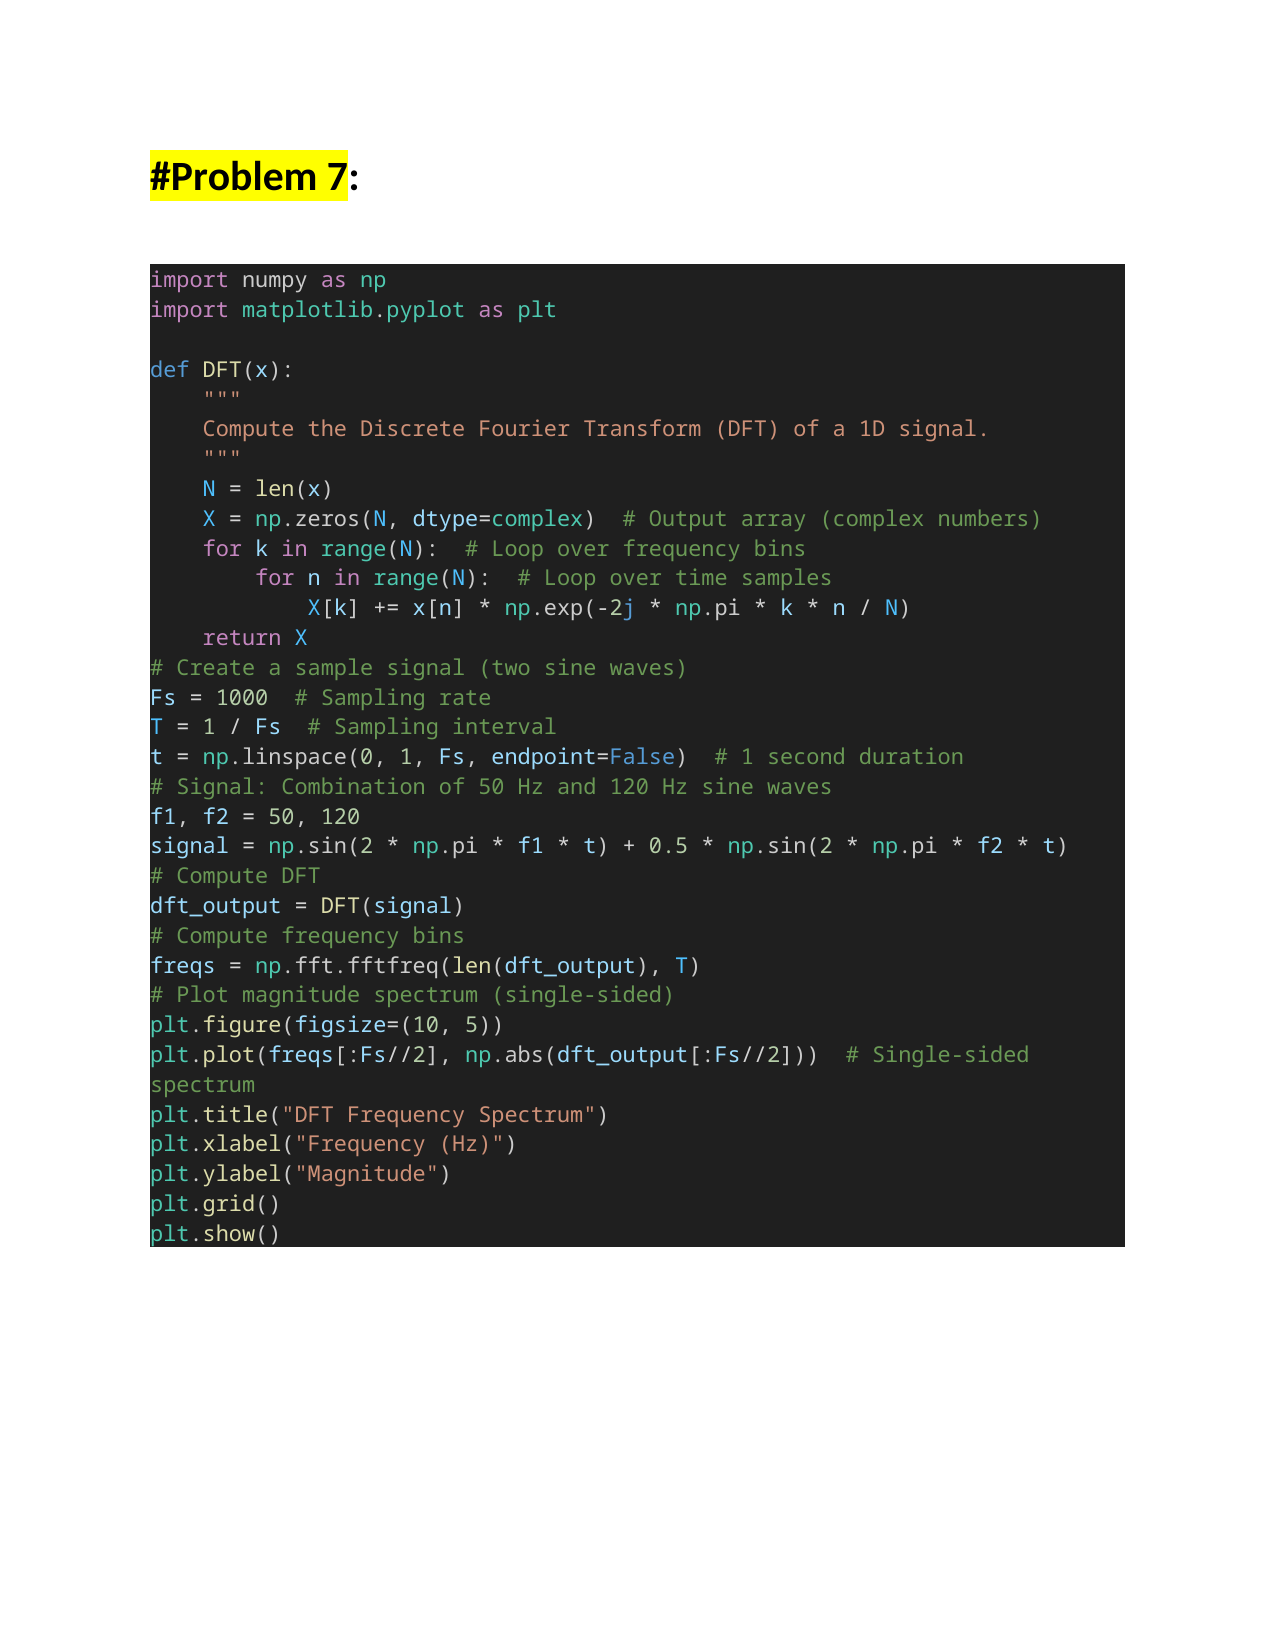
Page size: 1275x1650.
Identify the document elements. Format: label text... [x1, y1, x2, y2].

text T = 1 / Fs # Sampling interval [150, 711, 1125, 741]
text for n in range(N): # Loop over time samples [150, 562, 1125, 592]
text plt.plot(freqs[:Fs//2], np.abs(dft_output[:Fs//2])) # Single-sided spectrum [150, 1039, 1125, 1098]
text # Plot magnitude spectrum (single-sided) [150, 979, 1125, 1009]
text plt.ylabel("Magnitude") [150, 1158, 1125, 1188]
text Fs = 1000 # Sampling rate [150, 681, 1125, 711]
text Compute the Discrete Fourier Transform (DFT) of a 1D signal. [150, 413, 1125, 443]
text plt.xlabel("Frequency (Hz)") [150, 1128, 1125, 1158]
text import matplotlib.pyplot as plt [150, 294, 1125, 324]
text dft_output = DFT(signal) [150, 890, 1125, 920]
text """ [150, 443, 1125, 473]
text #Problem 7: [348, 150, 1125, 201]
text freqs = np.fft.fftfreq(len(dft_output), T) [150, 949, 1125, 979]
text plt.title("DFT Frequency Spectrum") [150, 1098, 1125, 1128]
text for k in range(N): # Loop over frequency bins [150, 532, 1125, 562]
text def DFT(x): [150, 354, 1125, 383]
text X = np.zeros(N, dtype=complex) # Output array (complex numbers) [150, 503, 1125, 532]
text plt.grid() [150, 1188, 1125, 1218]
text """ [150, 383, 1125, 413]
text # Compute DFT [150, 860, 1125, 890]
text # Signal: Combination of 50 Hz and 120 Hz sine waves [150, 771, 1125, 801]
text t = np.linspace(0, 1, Fs, endpoint=False) # 1 second duration [150, 741, 1125, 771]
text f1, f2 = 50, 120 [150, 801, 1125, 830]
text plt.figure(figsize=(10, 5)) [150, 1009, 1125, 1039]
text return X [150, 622, 1125, 652]
text N = len(x) [150, 473, 1125, 503]
text import numpy as np [150, 264, 1125, 294]
text signal = np.sin(2 * np.pi * f1 * t) + 0.5 * np.sin(2 * np.pi * f2 * t) [150, 830, 1125, 860]
text plt.show() [150, 1218, 1125, 1247]
text # Create a sample signal (two sine waves) [150, 652, 1125, 681]
text # Compute frequency bins [150, 920, 1125, 949]
text X[k] += x[n] * np.exp(-2j * np.pi * k * n / N) [150, 592, 1125, 622]
